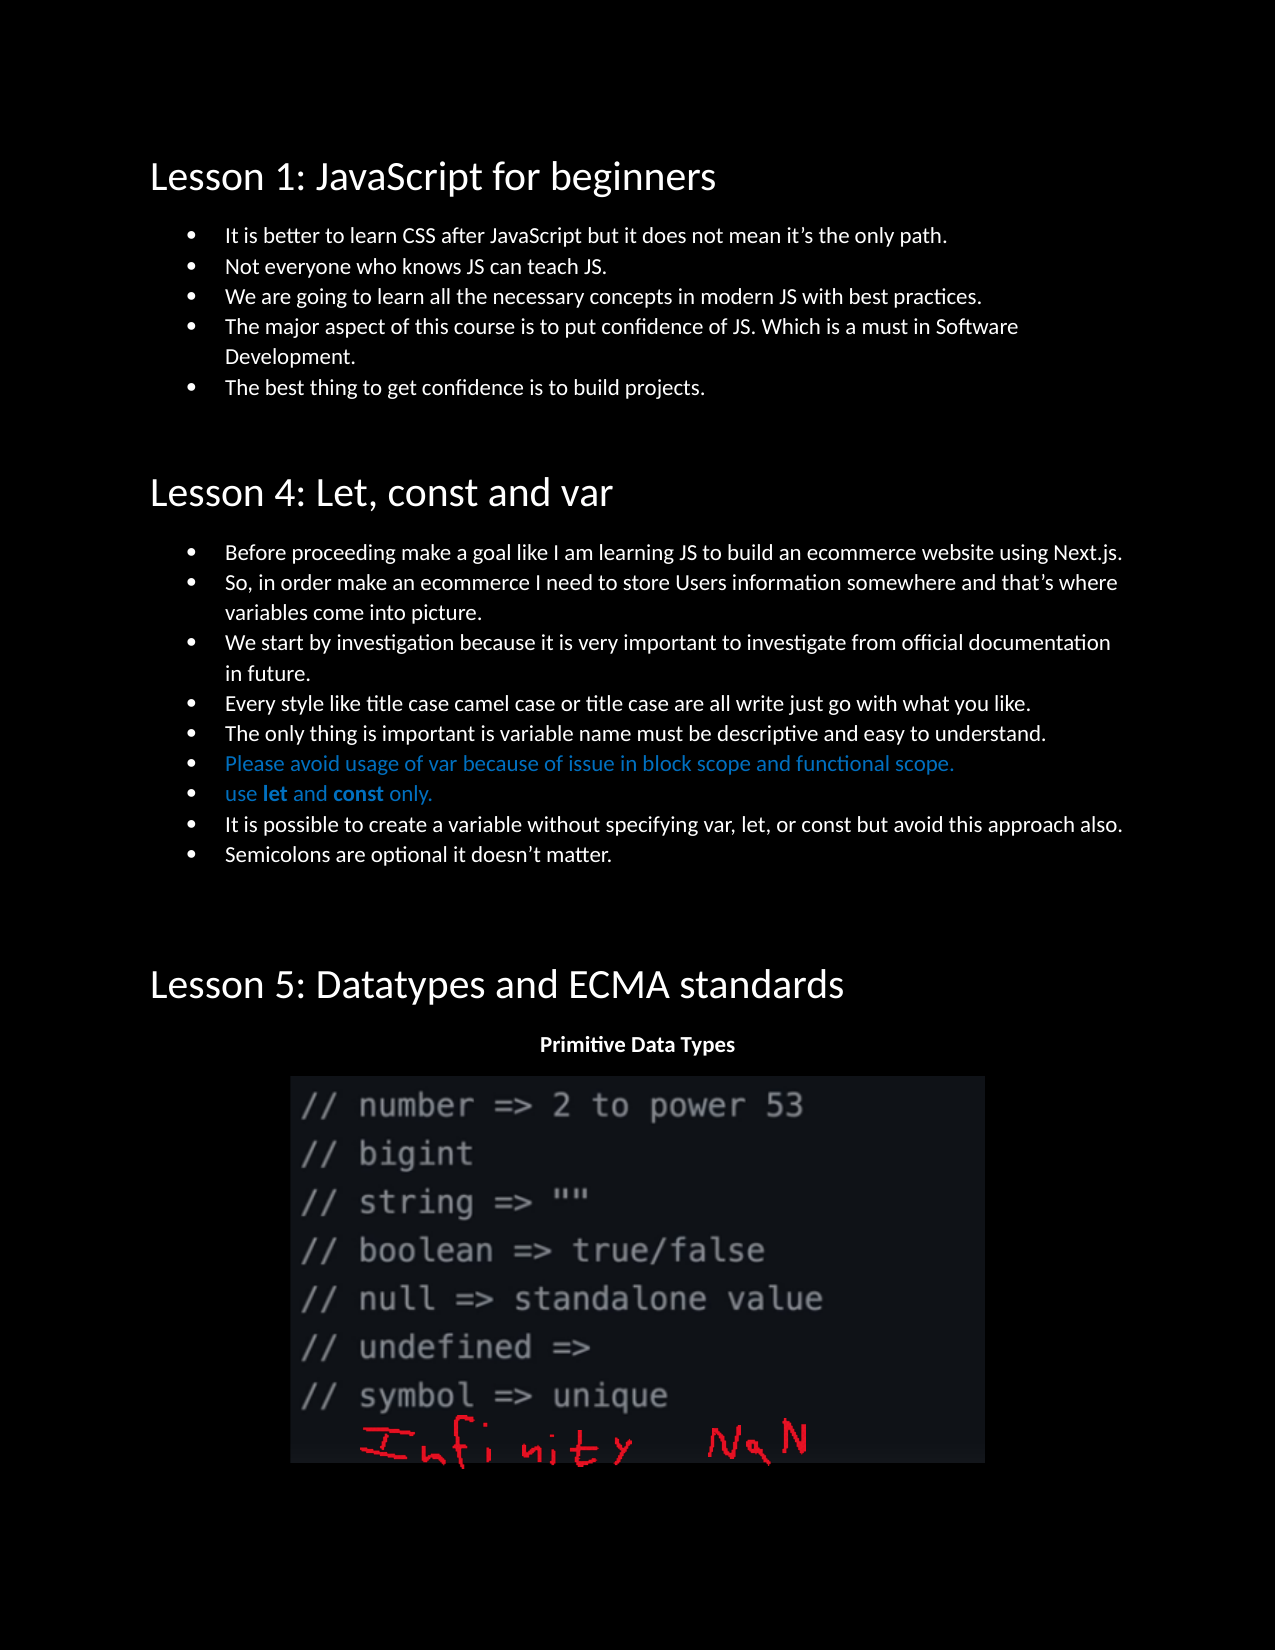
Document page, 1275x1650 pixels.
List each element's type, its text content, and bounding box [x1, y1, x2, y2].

list Every style like title case camel case or title case are all write just go with what you like. [187, 689, 1125, 717]
list The major aspect of this course is to put confidence of JS. Which is a must in Software Development. [187, 312, 1125, 370]
list Not everyone who knows JS can teach JS. [187, 252, 1125, 280]
text Lesson 4: Let, const and var [150, 466, 1125, 517]
list So, in order make an ecommerce I need to store Users information somewhere and that’s where variables come into picture. [187, 568, 1125, 626]
text Lesson 1: JavaScript for beginners [150, 150, 1125, 201]
text Lesson 5: Datatypes and ECMA standards [150, 958, 1125, 1009]
list We are going to learn all the necessary concepts in modern JS with best practices. [187, 282, 1125, 310]
list The only thing is important is variable name must be descriptive and easy to understand. [187, 719, 1125, 747]
list Please avoid usage of var because of issue in block scope and functional scope. [187, 749, 1125, 777]
list It is possible to create a variable without specifying var, let, or const but avoid this approach also. [187, 810, 1125, 838]
list Before proceeding make a goal like I am learning JS to build an ecommerce website using Next.js. [187, 538, 1125, 566]
list Semicolons are optional it doesn’t matter. [187, 840, 1125, 868]
list The best thing to get confidence is to build projects. [187, 373, 1125, 401]
text Primitive Data Types [150, 1030, 1125, 1058]
picture [290, 1076, 985, 1469]
list We start by investigation because it is very important to investigate from official documentation in future. [187, 628, 1125, 687]
list It is better to learn CSS after JavaScript but it does not mean it’s the only path. [187, 222, 1125, 249]
list use let and const only. [187, 779, 1125, 808]
